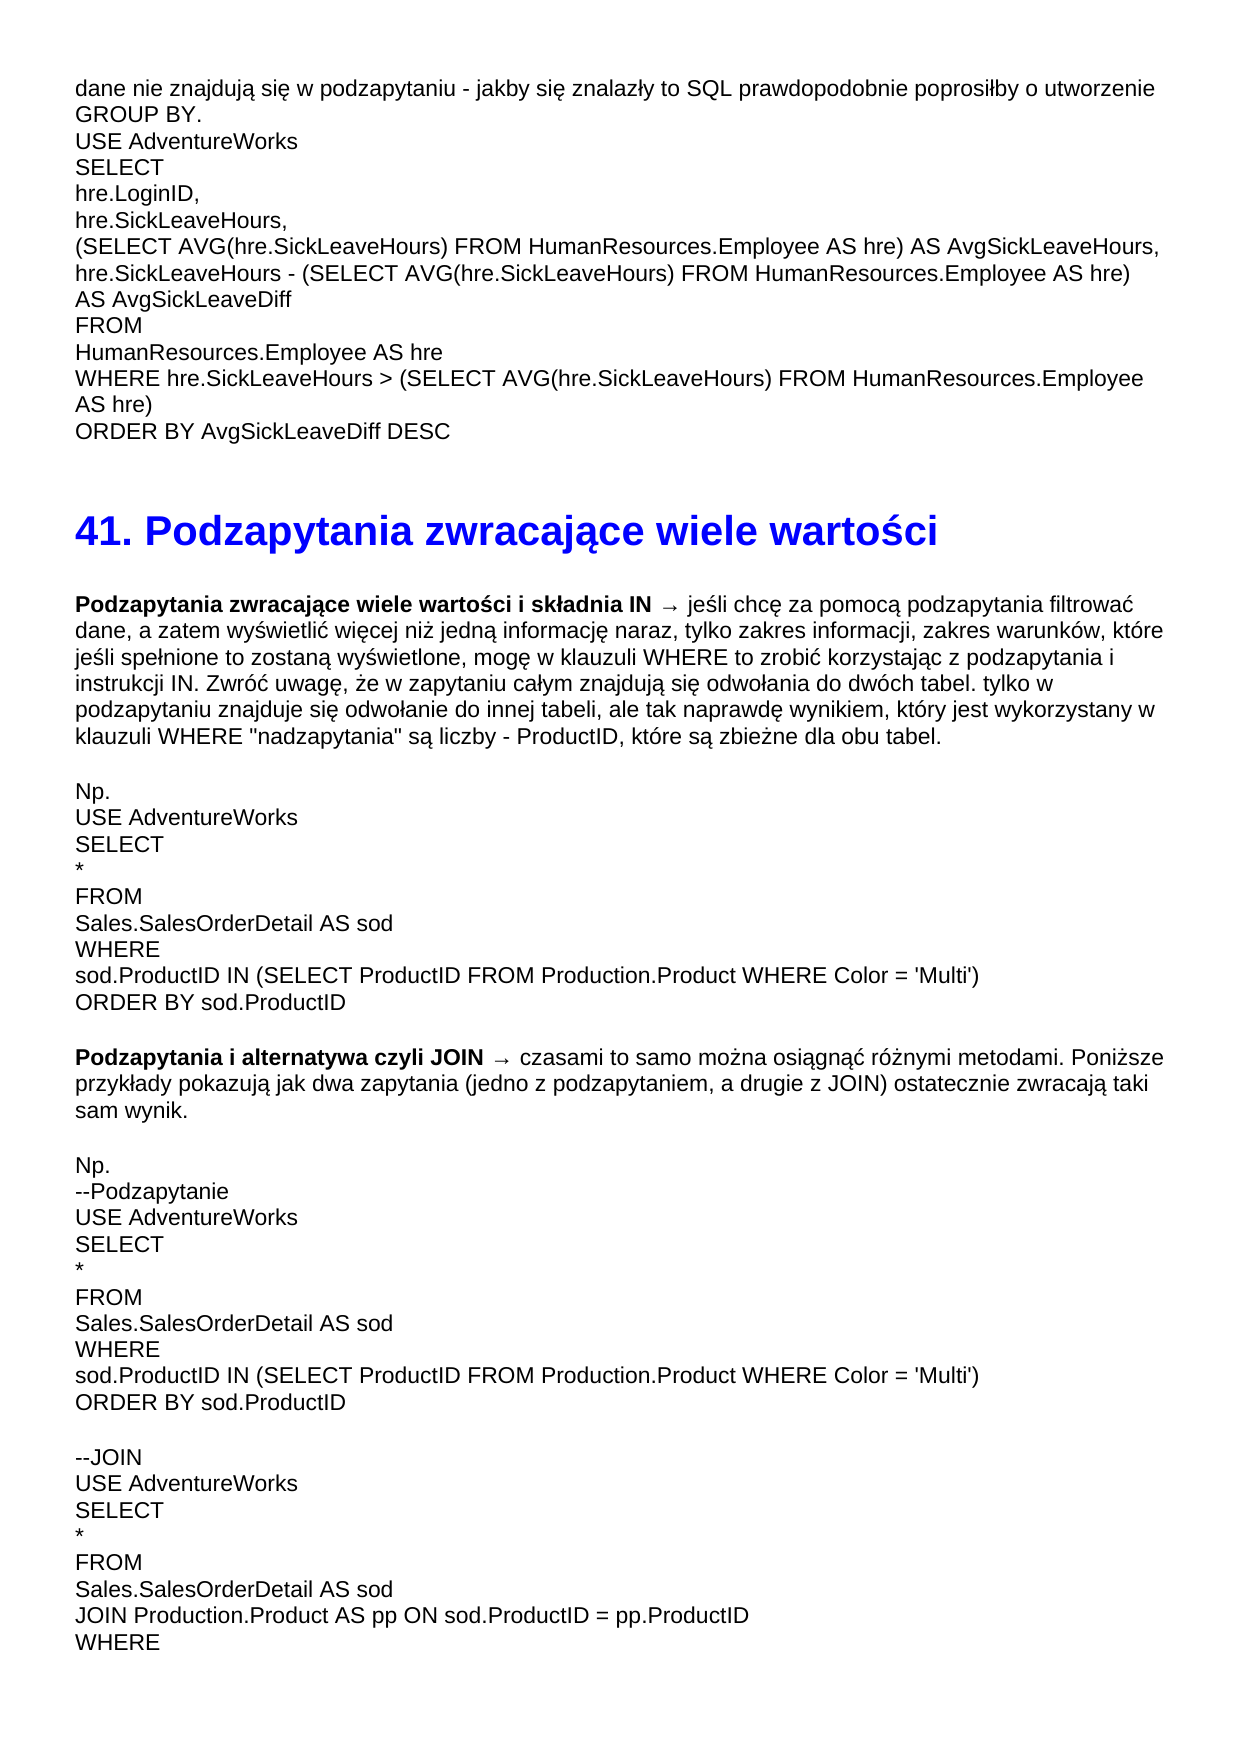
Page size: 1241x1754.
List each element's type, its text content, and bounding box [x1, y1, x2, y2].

text WHERE [75, 1628, 1165, 1655]
text hre.LoginID, [75, 180, 1165, 207]
text SELECT [75, 154, 1165, 180]
text Np. [75, 778, 1165, 804]
text Sales.SalesOrderDetail AS sod [75, 910, 1165, 936]
text --Podzapytanie [75, 1178, 1165, 1204]
text --JOIN [75, 1444, 1165, 1470]
text ORDER BY sod.ProductID [75, 1389, 1165, 1415]
text USE AdventureWorks [75, 804, 1165, 831]
text (SELECT AVG(hre.SickLeaveHours) FROM HumanResources.Employee AS hre) AS AvgSickLeaveHours, [75, 233, 1165, 259]
text * [75, 1257, 1165, 1283]
text WHERE [75, 936, 1165, 962]
text hre.SickLeaveHours - (SELECT AVG(hre.SickLeaveHours) FROM HumanResources.Employee AS hre) AS AvgSickLeaveDiff [75, 259, 1165, 312]
text hre.SickLeaveHours, [75, 207, 1165, 233]
text FROM [75, 1549, 1165, 1576]
text Sales.SalesOrderDetail AS sod [75, 1310, 1165, 1336]
text Sales.SalesOrderDetail AS sod [75, 1576, 1165, 1602]
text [75, 75, 1165, 128]
text WHERE hre.SickLeaveHours > (SELECT AVG(hre.SickLeaveHours) FROM HumanResources.Employee AS hre) [75, 365, 1165, 418]
text USE AdventureWorks [75, 128, 1165, 154]
text sod.ProductID IN (SELECT ProductID FROM Production.Product WHERE Color = 'Multi') [75, 1362, 1165, 1389]
text JOIN Production.Product AS pp ON sod.ProductID = pp.ProductID [75, 1602, 1165, 1628]
text FROM [75, 312, 1165, 338]
text SELECT [75, 1231, 1165, 1257]
text USE AdventureWorks [75, 1204, 1165, 1231]
text HumanResources.Employee AS hre [75, 338, 1165, 365]
text SELECT [75, 1497, 1165, 1523]
text FROM [75, 1283, 1165, 1310]
text * [75, 857, 1165, 883]
text sod.ProductID IN (SELECT ProductID FROM Production.Product WHERE Color = 'Multi') [75, 962, 1165, 989]
text ORDER BY sod.ProductID [75, 989, 1165, 1015]
text ORDER BY AvgSickLeaveDiff DESC [75, 418, 1165, 444]
text 41. Podzapytania zwracające wiele wartości [75, 506, 1165, 554]
text USE AdventureWorks [75, 1470, 1165, 1497]
text Np. [75, 1152, 1165, 1178]
text FROM [75, 883, 1165, 910]
text Podzapytania zwracające wiele wartości i składnia IN → jeśli chcę za pomocą podzapytania filtrować dane, a zatem wyświetlić więcej niż jedną informację naraz, tylko zakres informacji, zakres warunków, które jeśli spełnione to zostaną wyświetlone, mogę w klauzuli WHERE to zrobić korzystając z podzapytania i instrukcji IN. Zwróć uwagę, że w zapytaniu całym znajdują się odwołania do dwóch tabel. tylko w podzapytaniu znajduje się odwołanie do innej tabeli, ale tak naprawdę wynikiem, który jest wykorzystany w klauzuli WHERE "nadzapytania" są liczby - ProductID, które są zbieżne dla obu tabel. [75, 591, 1165, 749]
text WHERE [75, 1336, 1165, 1362]
text * [75, 1523, 1165, 1549]
text SELECT [75, 831, 1165, 857]
text Podzapytania i alternatywa czyli JOIN → czasami to samo można osiągnąć różnymi metodami. Poniższe przykłady pokazują jak dwa zapytania (jedno z podzapytaniem, a drugie z JOIN) ostatecznie zwracają taki sam wynik. [75, 1044, 1165, 1123]
